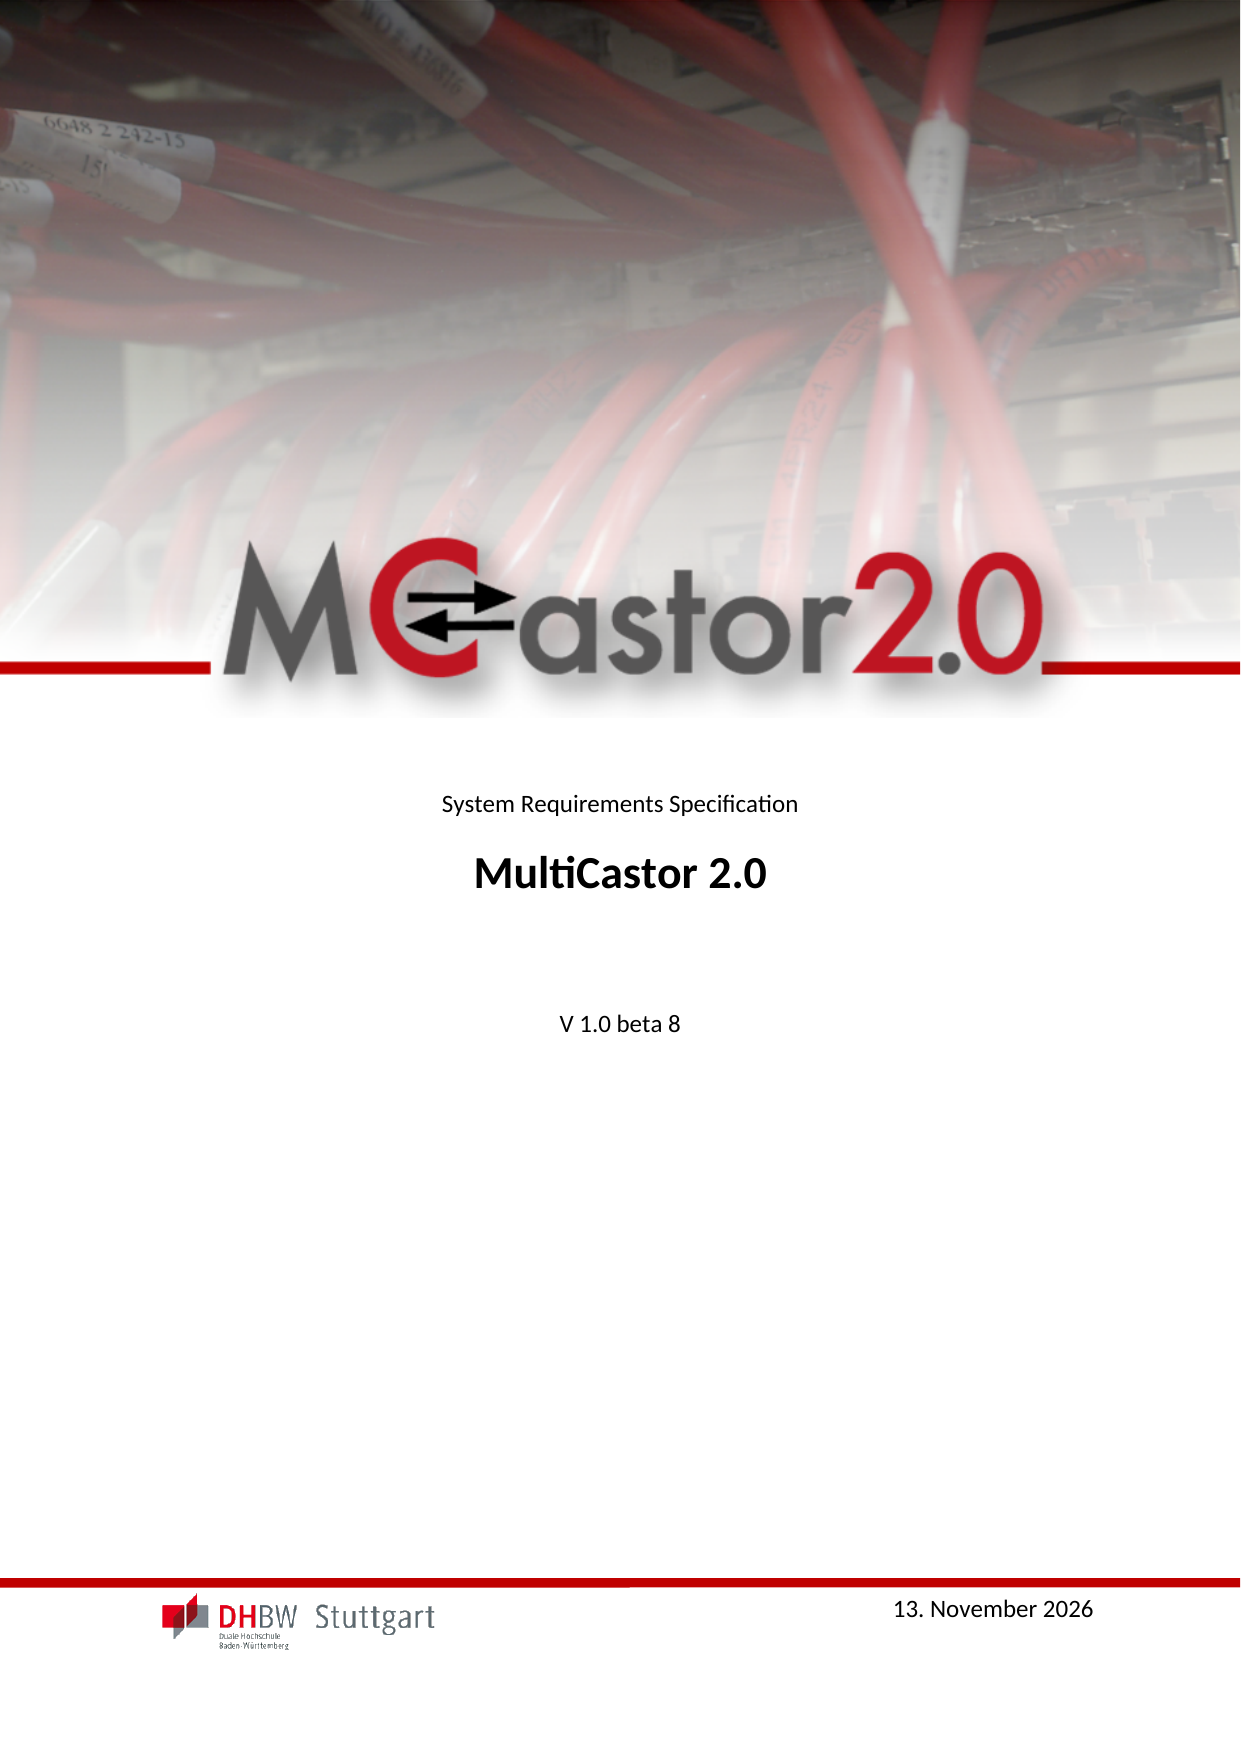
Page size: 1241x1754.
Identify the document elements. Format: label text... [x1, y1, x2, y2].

picture [162, 1593, 435, 1650]
picture [0, 0, 1241, 718]
text MultiCastor 2.0 [148, 844, 1093, 900]
